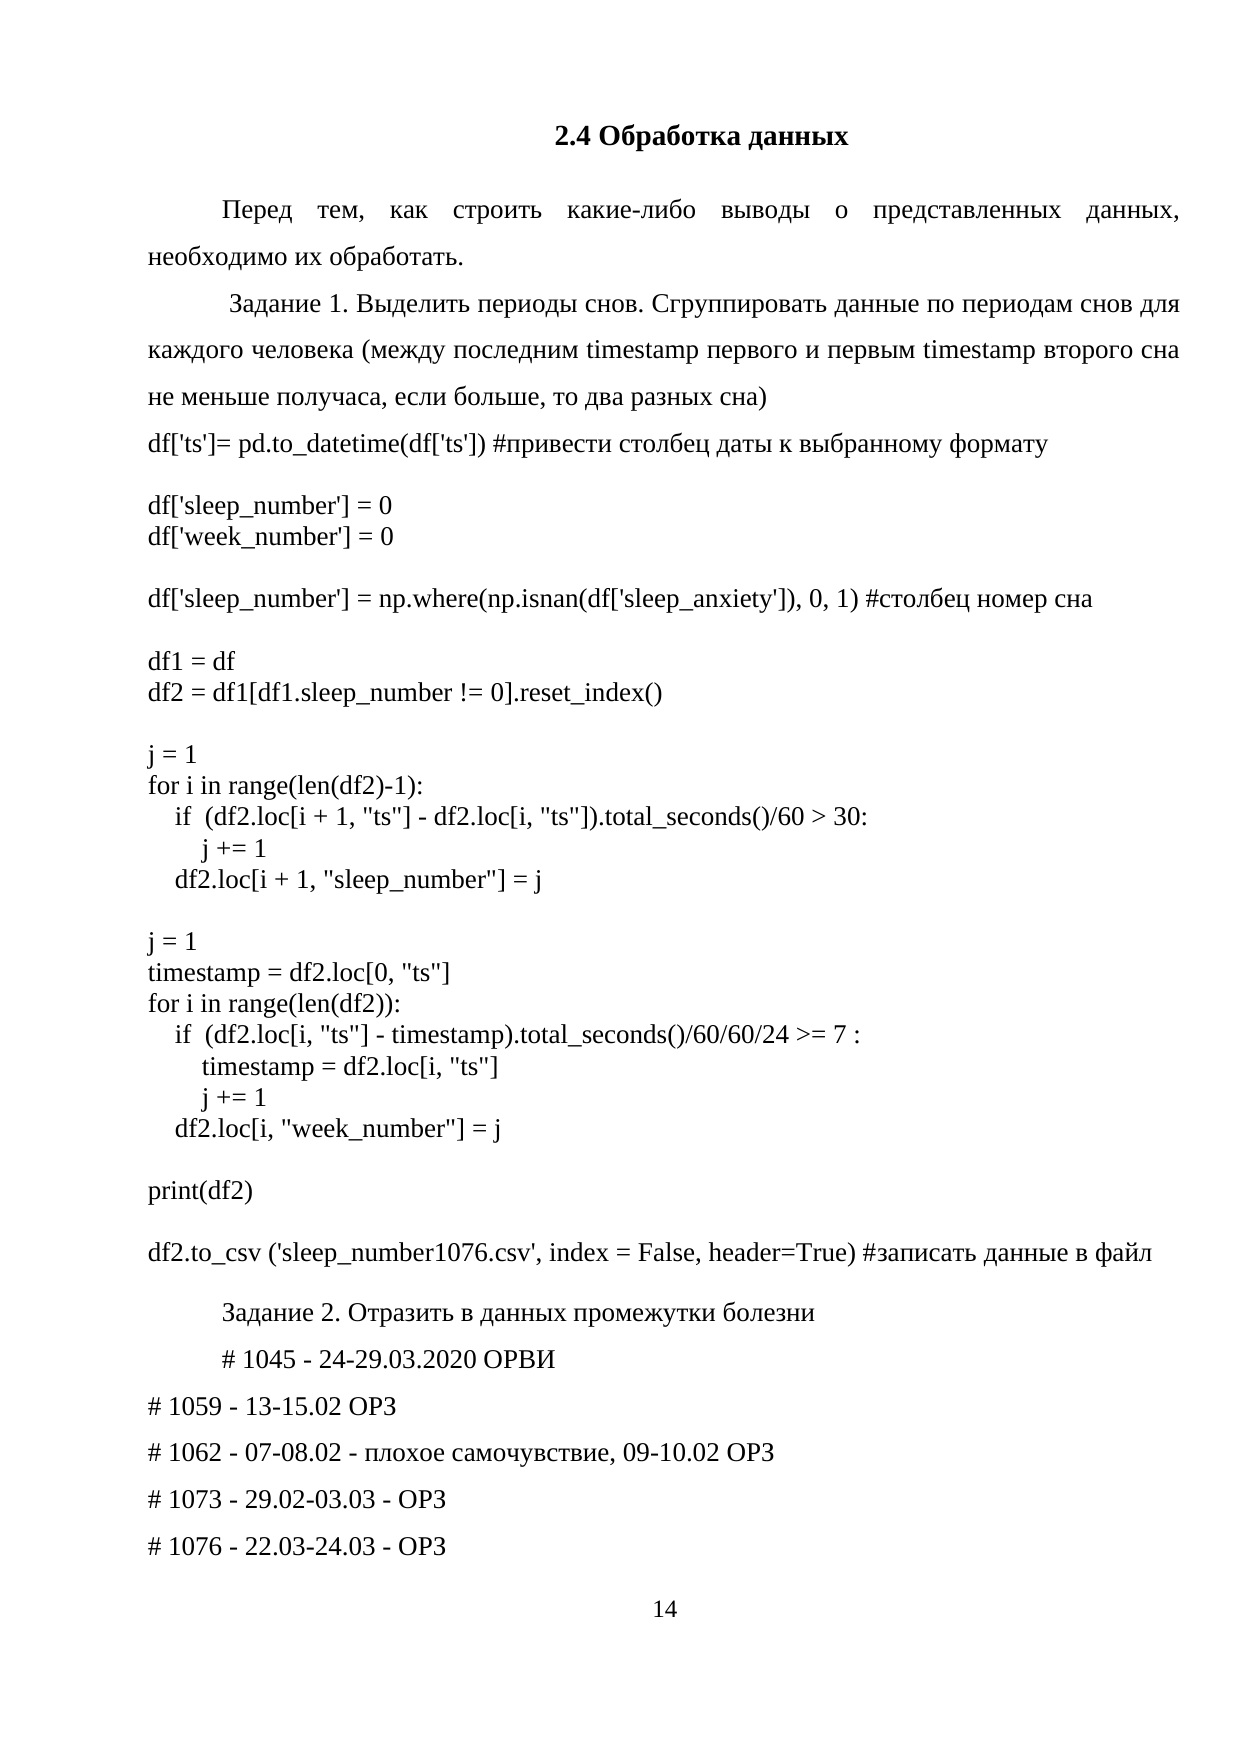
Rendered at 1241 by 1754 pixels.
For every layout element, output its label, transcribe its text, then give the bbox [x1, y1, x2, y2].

text Задание 1. Выделить периоды снов. Сгруппировать данные по периодам снов для каждого человека (между последним timestamp первого и первым timestamp второго сна не меньше получаса, если больше, то два разных сна) [148, 287, 1181, 411]
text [148, 1343, 1181, 1561]
text 2.4 Обработка данных [148, 118, 1181, 152]
text Перед тем, как строить какие-либо выводы о представленных данных, необходимо их обработать. [148, 193, 1181, 271]
text Задание 2. Отразить в данных промежутки болезни [148, 1296, 1181, 1328]
text df['ts']= pd.to_datetime(df['ts']) #привести столбец даты к выбранному формату df['sleep_number'] = 0 df['week_number'] = 0 df['sleep_number'] = np.where(np.isnan(df['sleep_anxiety']), 0, 1) #столбец номер сна df1 = df df2 = df1[df1.sleep_number != 0].reset_index() j = 1 for i in range(len(df2)-1): if (df2.loc[i + 1, "ts"] - df2.loc[i, "ts"]).total_seconds()/60 > 30: j += 1 df2.loc[i + 1, "sleep_number"] = j j = 1 timestamp = df2.loc[0, "ts"] for i in range(len(df2)): if (df2.loc[i, "ts"] - timestamp).total_seconds()/60/60/24 >= 7 : timestamp = df2.loc[i, "ts"] j += 1 df2.loc[i, "week_number"] = j print(df2) df2.to_csv ('sleep_number1076.csv', index = False, header=True) #записать данные в файл [148, 427, 1181, 1268]
